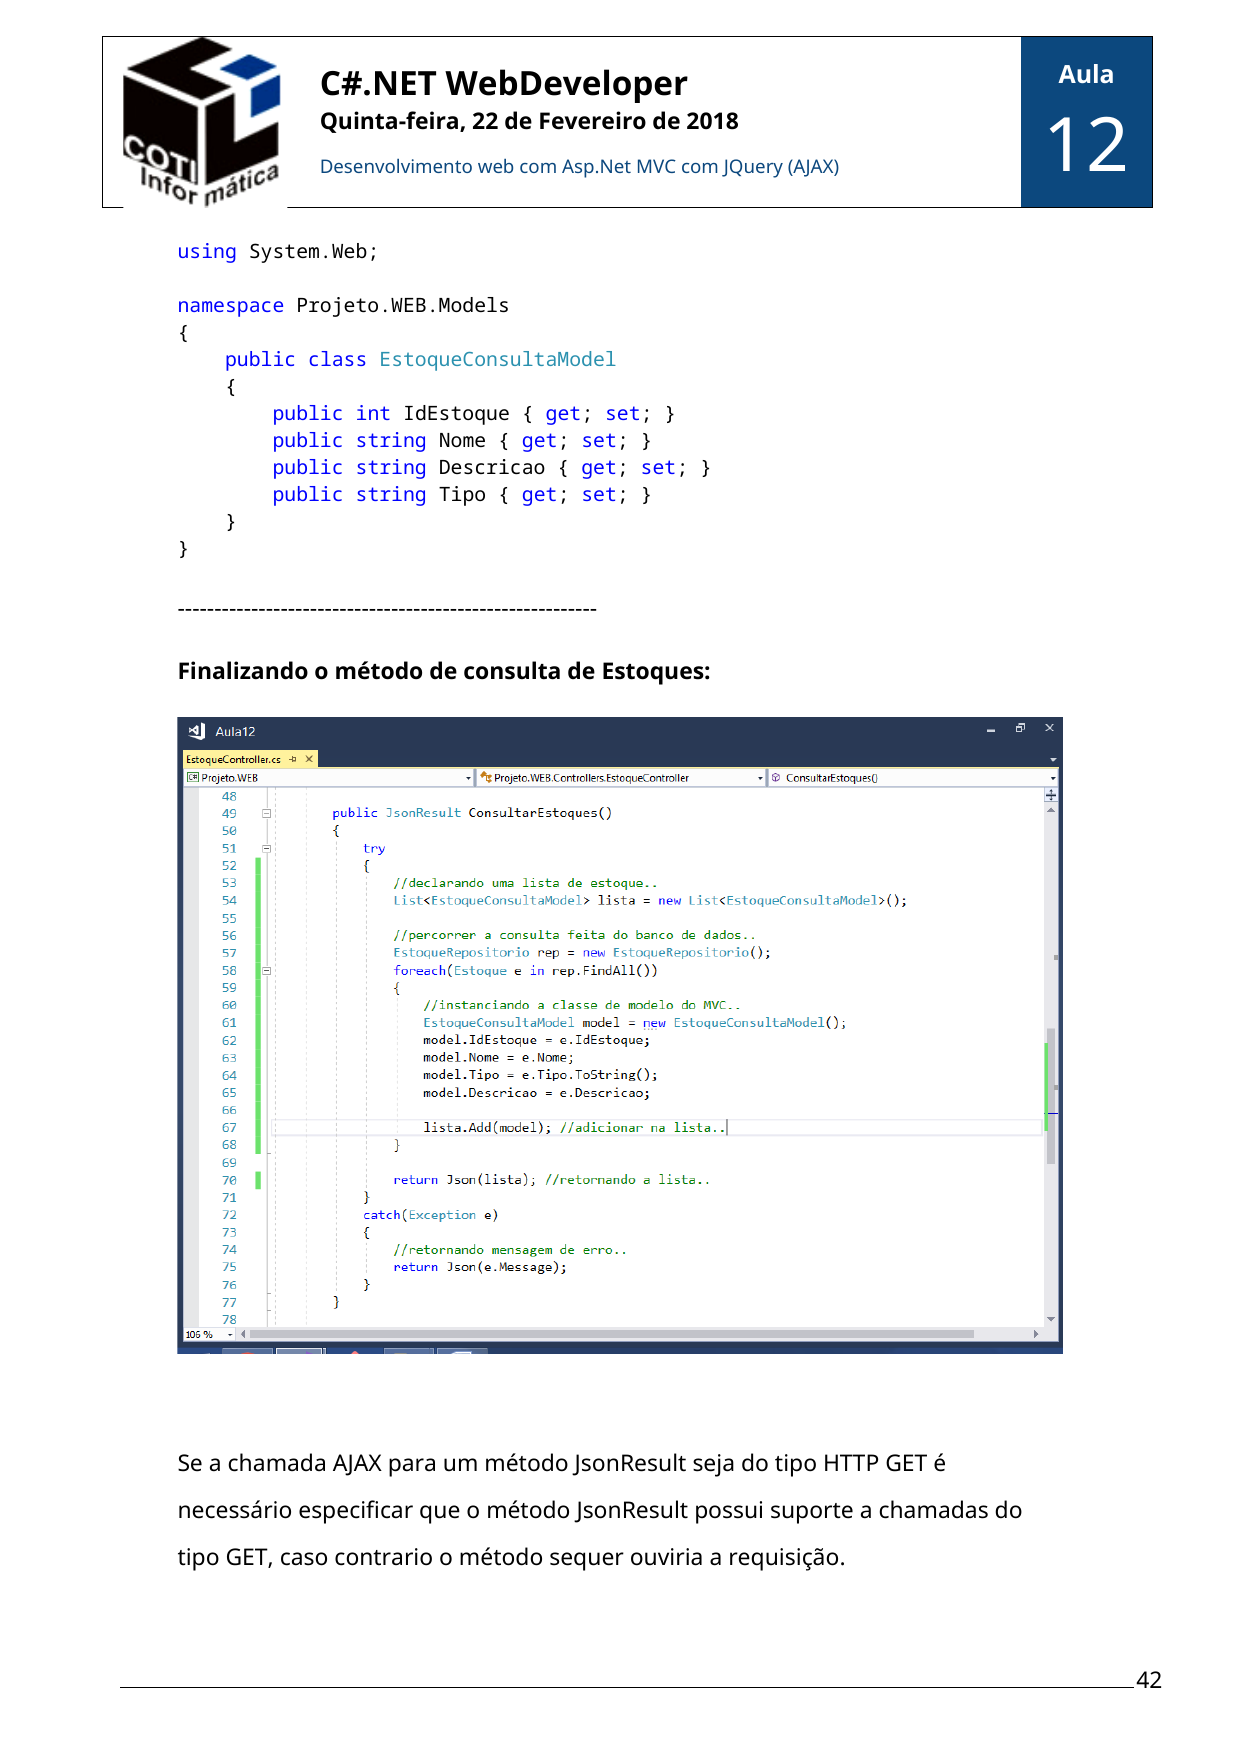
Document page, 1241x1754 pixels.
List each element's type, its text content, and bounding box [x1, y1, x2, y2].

text public class EstoqueConsultaModel [177, 345, 1063, 372]
text } [177, 534, 1063, 561]
text using System.Web; [177, 237, 1063, 264]
text --------------------------------------------------------- [177, 592, 1063, 623]
text Se a chamada AJAX para um método JsonResult seja do tipo HTTP GET é necessário especificar que o método JsonResult possui suporte a chamadas do tipo GET, caso contrario o método sequer ouviria a requisição. [177, 1447, 1063, 1572]
text { [177, 318, 1063, 345]
text } [177, 507, 1063, 534]
text public string Descricao { get; set; } [177, 453, 1063, 480]
text Finalizando o método de consulta de Estoques: [177, 654, 1063, 686]
picture [177, 717, 1063, 1354]
text public string Nome { get; set; } [177, 426, 1063, 453]
text { [177, 372, 1063, 399]
text public string Tipo { get; set; } [177, 480, 1063, 507]
text namespace Projeto.WEB.Models [177, 291, 1063, 318]
text public int IdEstoque { get; set; } [177, 399, 1063, 426]
